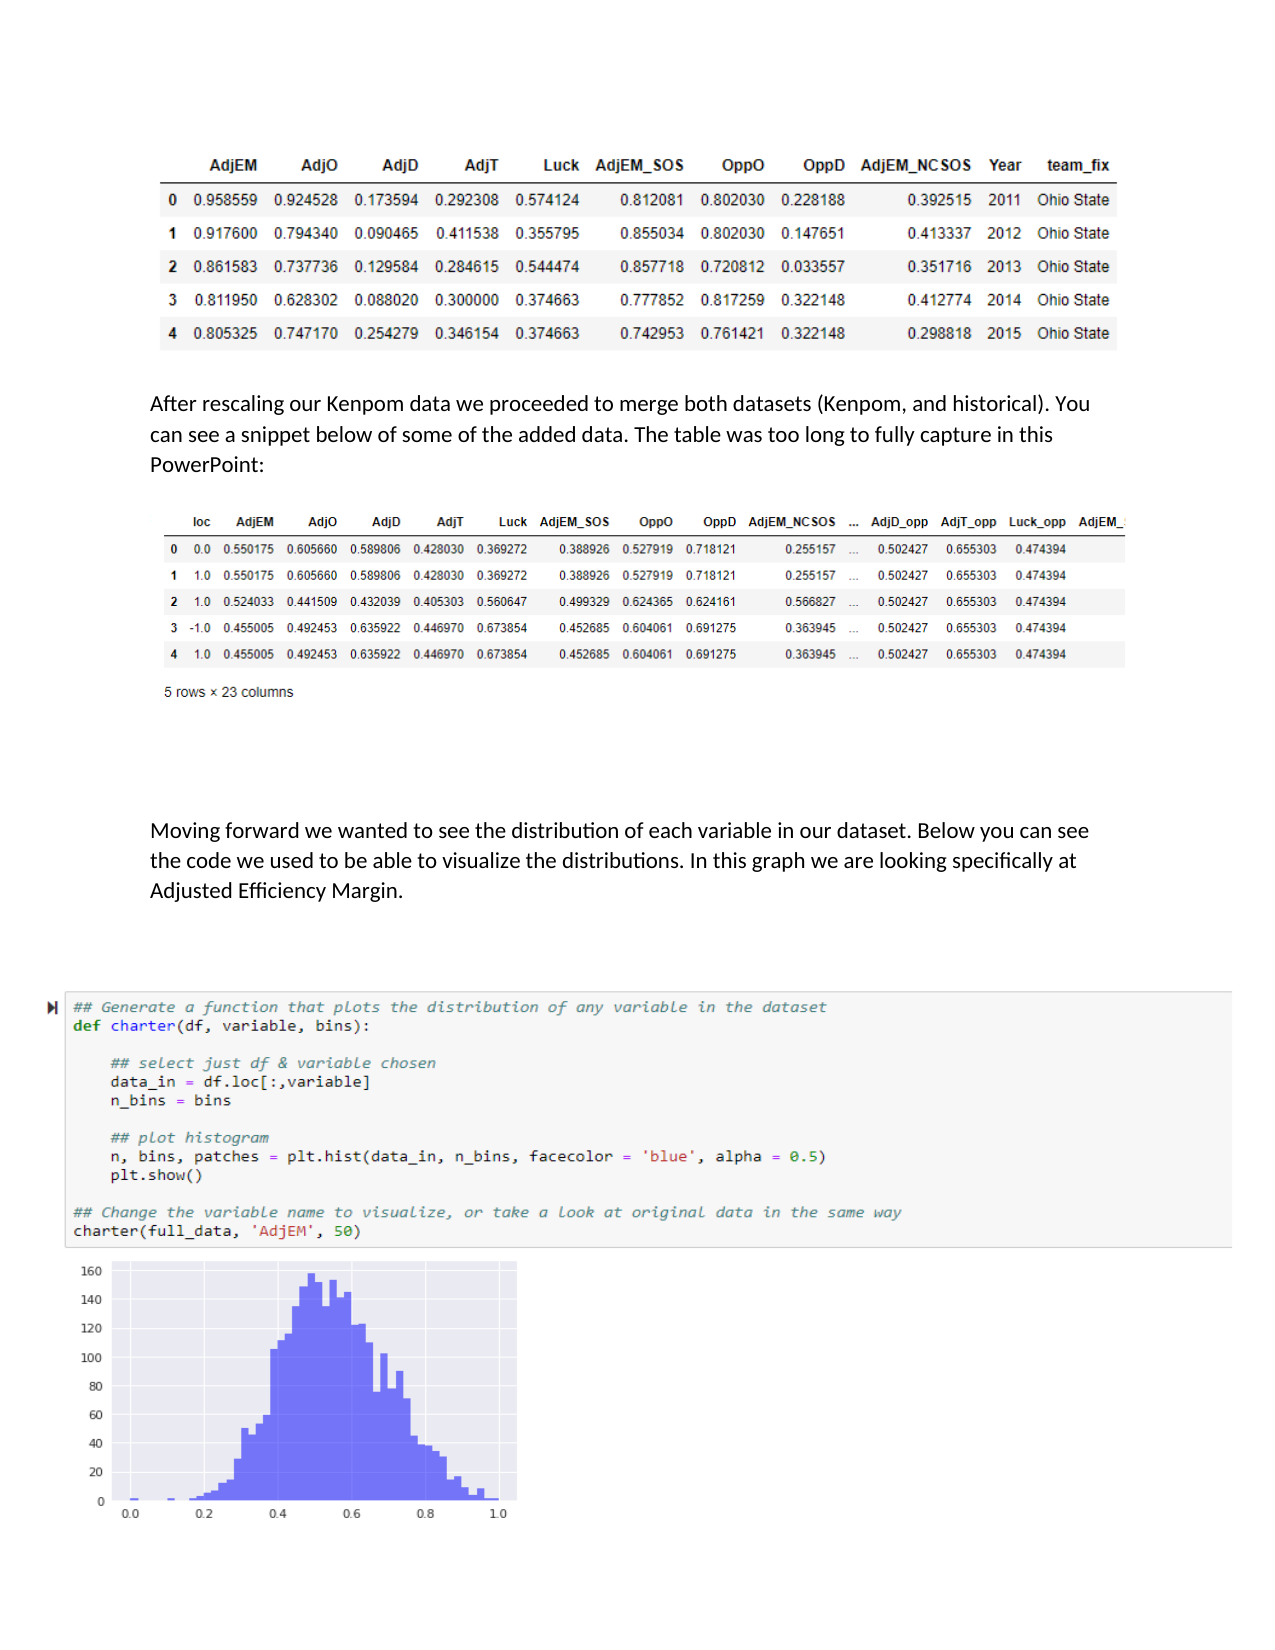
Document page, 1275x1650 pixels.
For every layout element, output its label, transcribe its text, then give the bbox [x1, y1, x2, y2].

picture [150, 150, 1125, 371]
picture [150, 510, 1125, 704]
text After rescaling our Kenpom data we proceeded to merge both datasets (Kenpom, and historical). You can see a snippet below of some of the added data. The table was too long to fully capture in this PowerPoint: [150, 389, 1125, 510]
picture [43, 988, 1233, 1552]
text Moving forward we wanted to see the distribution of each variable in our dataset. Below you can see the code we used to be able to visualize the distributions. In this graph we are looking specifically at Adjusted Efficiency Margin. [150, 816, 1125, 904]
